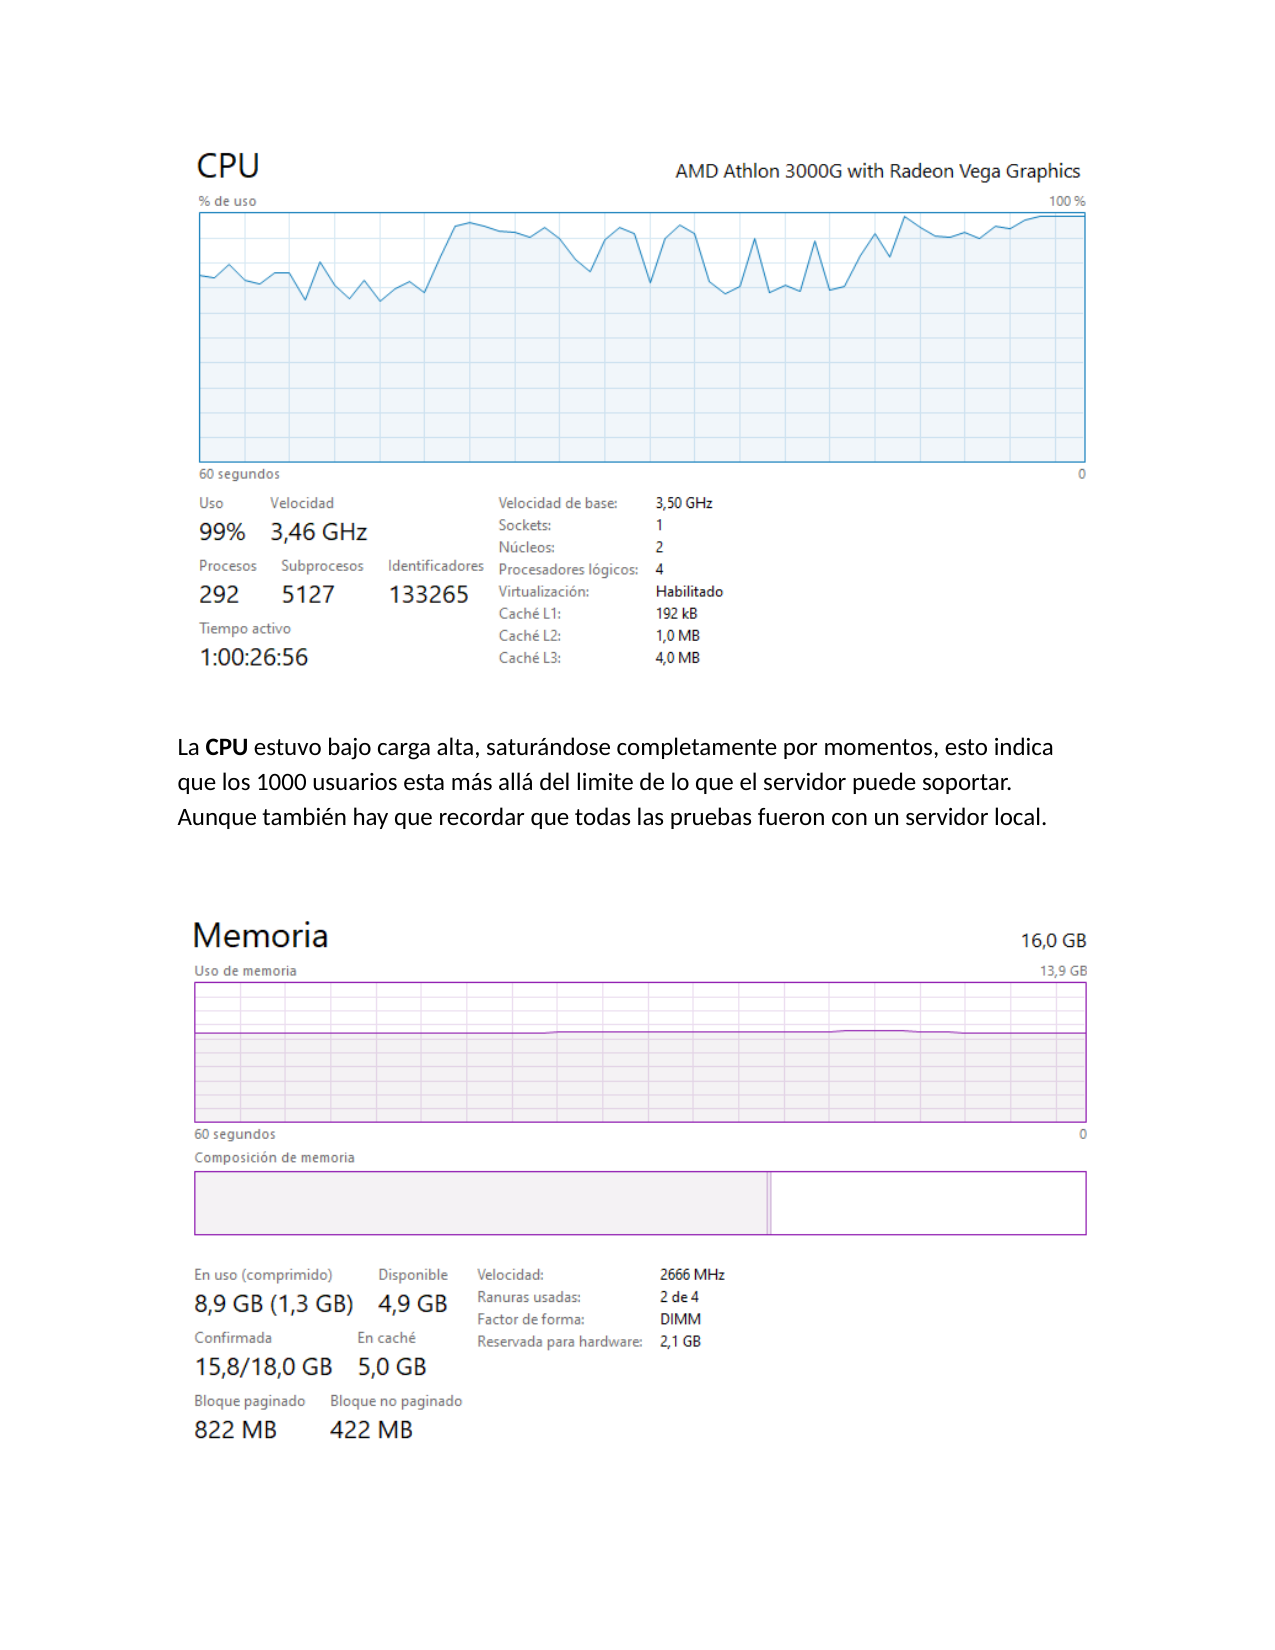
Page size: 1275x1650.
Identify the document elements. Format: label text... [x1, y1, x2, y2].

picture [177, 904, 1098, 1463]
text La CPU estuvo bajo carga alta, saturándose completamente por momentos, esto indica que los 1000 usuarios esta más allá del limite de lo que el servidor puede soportar. Aunque también hay que recordar que todas las pruebas fueron con un servidor local. [177, 731, 1098, 832]
picture [177, 147, 1098, 711]
